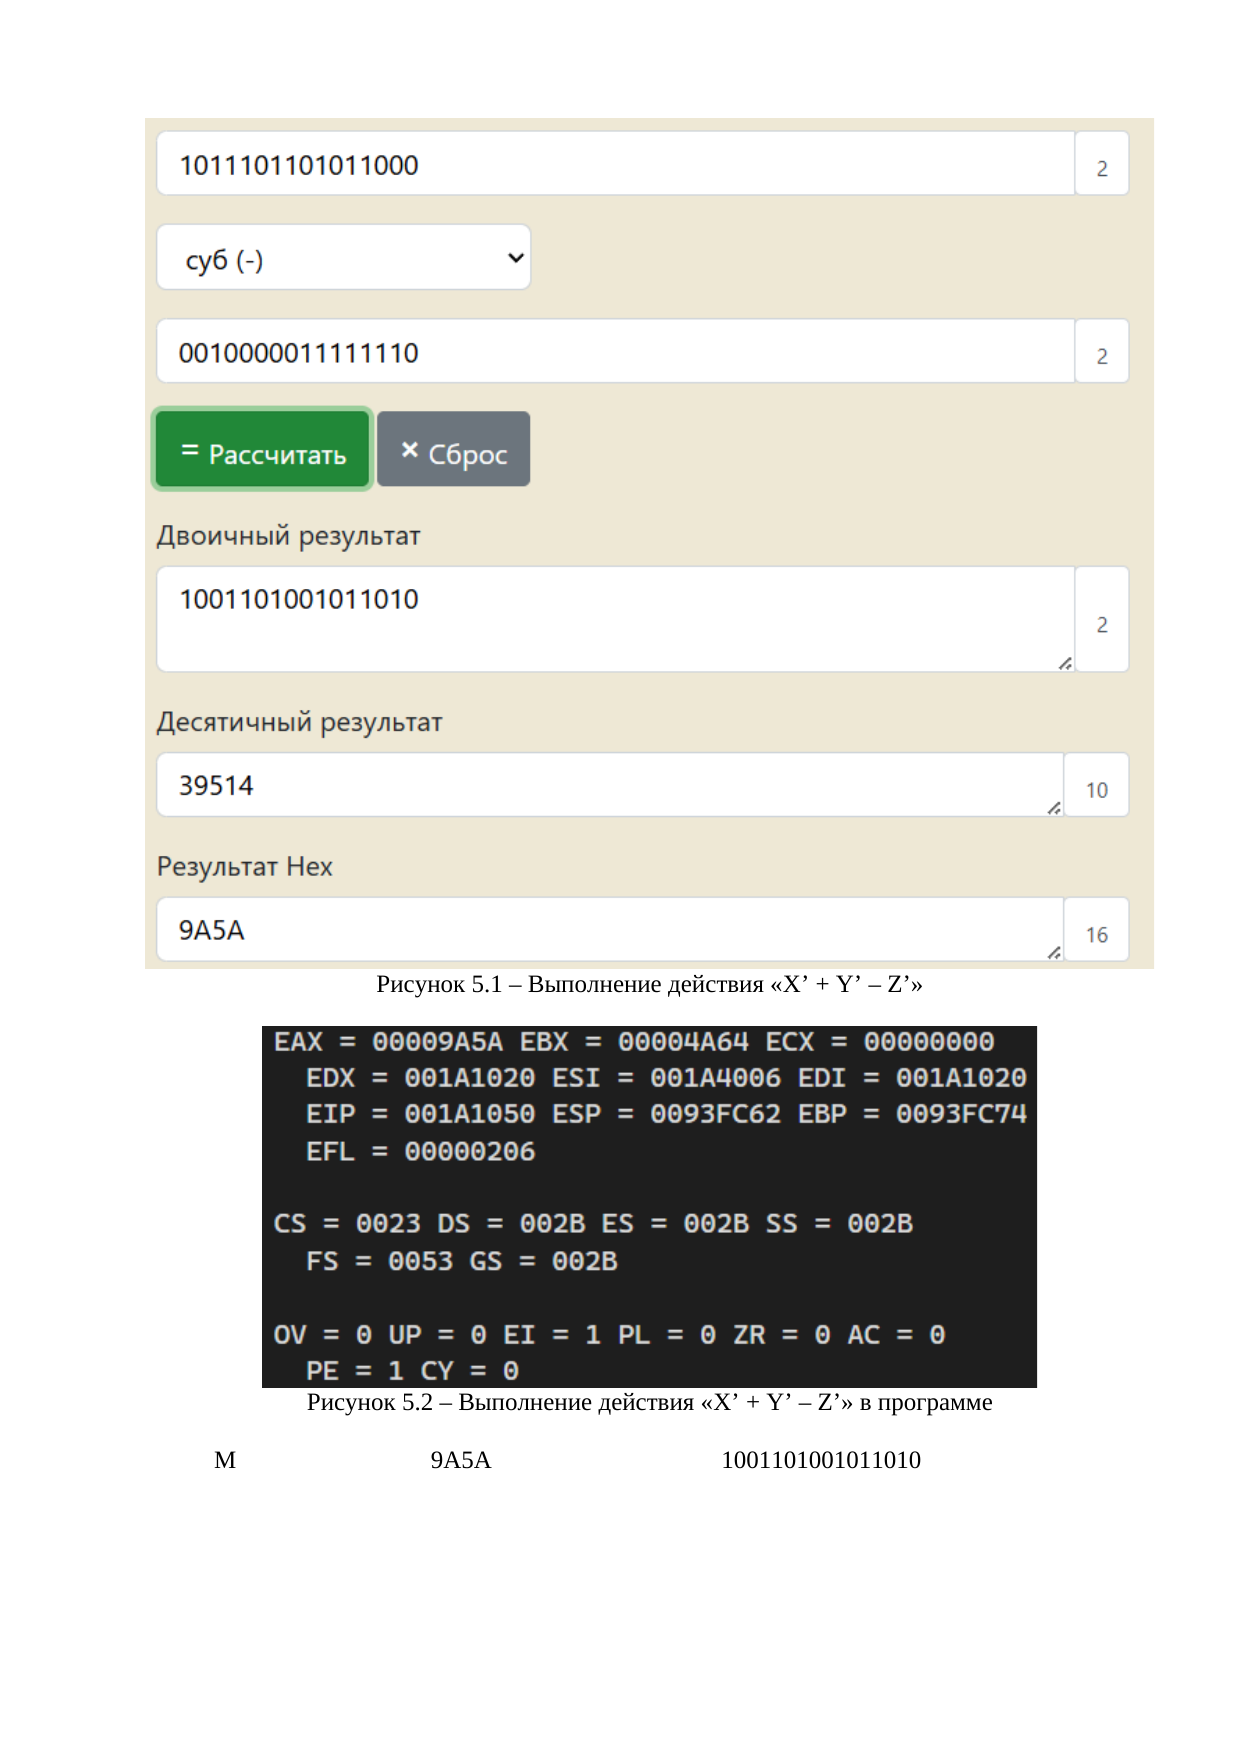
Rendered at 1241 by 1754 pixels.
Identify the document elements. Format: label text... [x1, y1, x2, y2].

picture [145, 118, 1155, 969]
picture [262, 1026, 1038, 1388]
table_header М [107, 1445, 343, 1474]
text Рисунок 5.1 – Выполнение действия «X’ + Y’ – Z’» [118, 969, 1181, 998]
table_header 9A5A [343, 1445, 579, 1474]
table_header 1001101001011010 [579, 1445, 1063, 1474]
text Рисунок 5.2 – Выполнение действия «X’ + Y’ – Z’» в программе [118, 1387, 1181, 1416]
